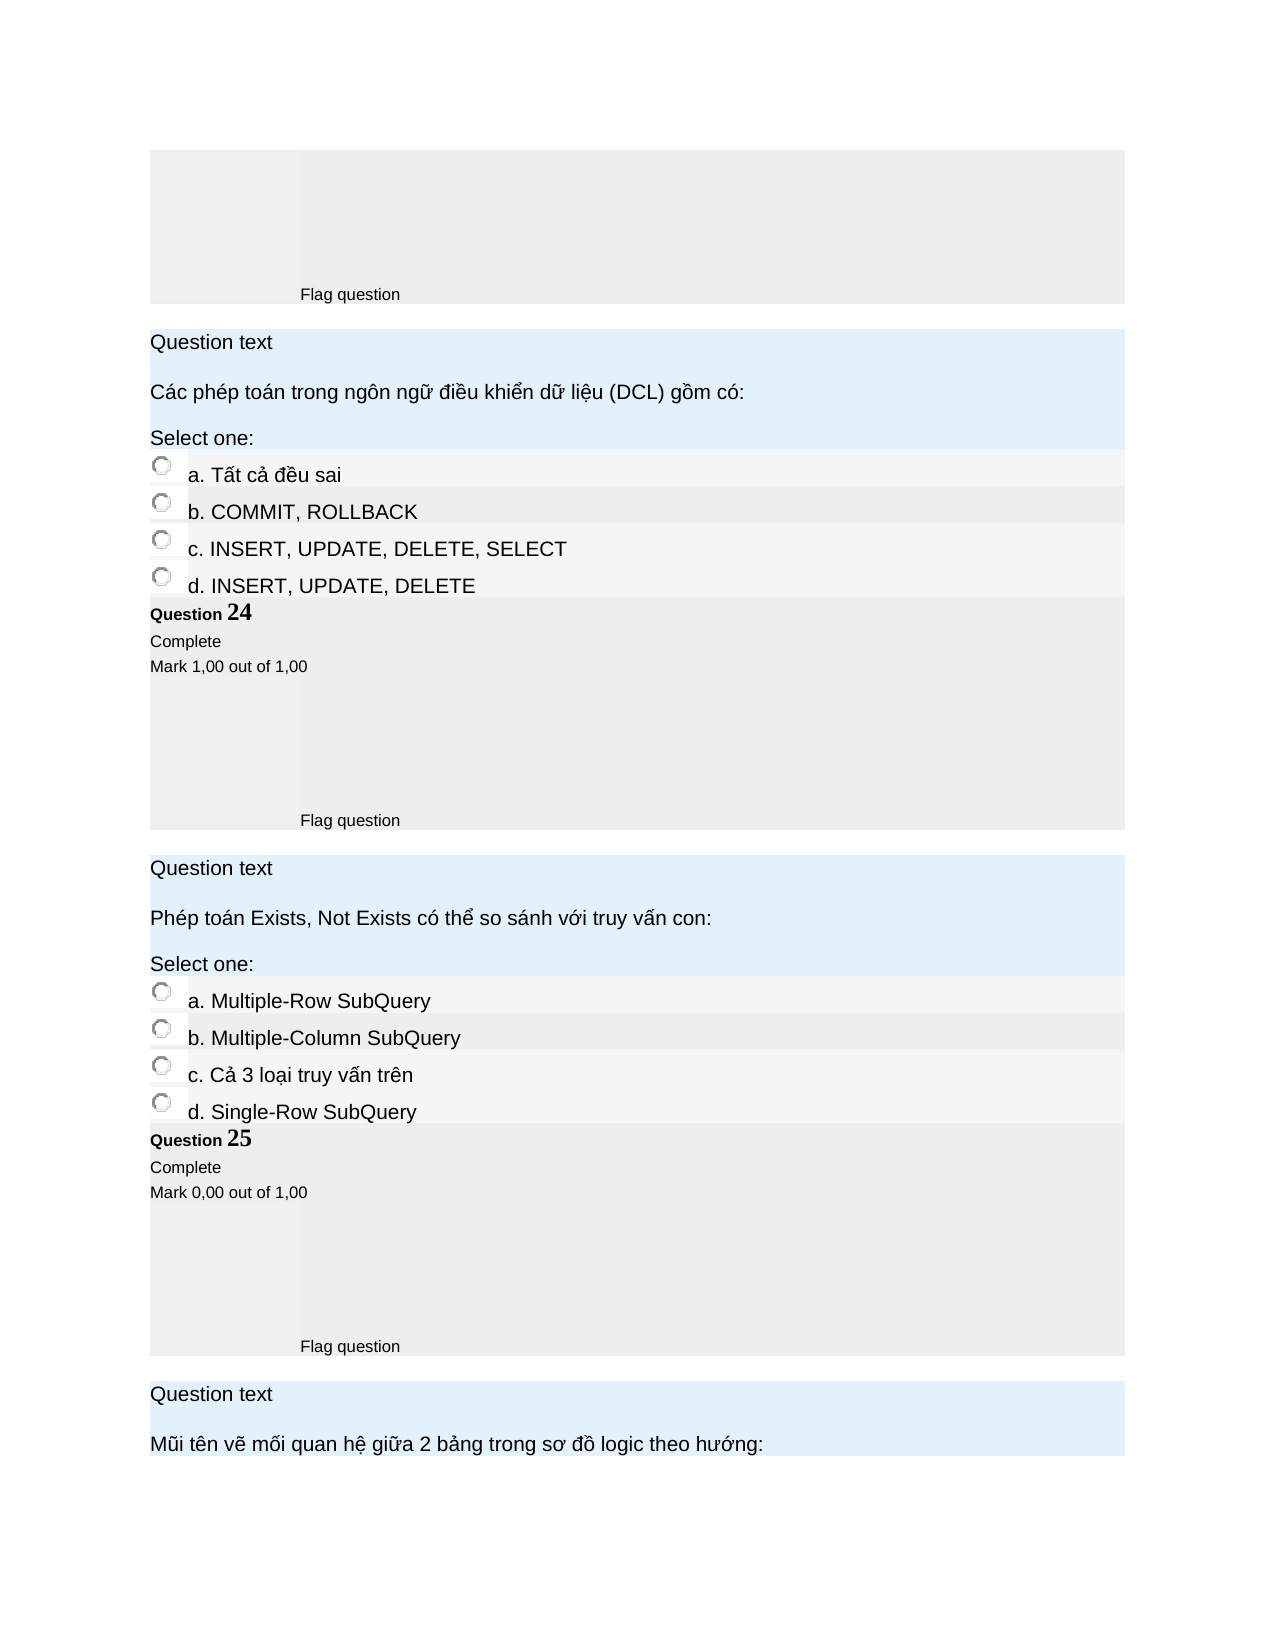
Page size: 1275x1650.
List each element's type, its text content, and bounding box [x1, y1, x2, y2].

text b. Multiple-Column SubQuery [150, 1013, 1125, 1049]
text Mũi tên vẽ mối quan hệ giữa 2 bảng trong sơ đồ logic theo hướng: [150, 1431, 1125, 1456]
text Question text [150, 855, 1125, 880]
text Select one: [150, 951, 1125, 976]
text Complete [150, 626, 1125, 651]
text Select one: [150, 424, 1125, 449]
text a. Multiple-Row SubQuery [150, 976, 1125, 1013]
text c. Cả 3 loại truy vấn trên [150, 1049, 1125, 1087]
text Question 24 [150, 597, 1125, 626]
text a. Tất cả đều sai [150, 449, 1125, 486]
text d. INSERT, UPDATE, DELETE [150, 560, 1125, 597]
text Question text [150, 1381, 1125, 1406]
text Question text [150, 329, 1125, 354]
text Phép toán Exists, Not Exists có thể so sánh với truy vấn con: [150, 905, 1125, 930]
text Mark 0,00 out of 1,00 [150, 1177, 1125, 1202]
text b. COMMIT, ROLLBACK [150, 486, 1125, 523]
text Flag question [150, 1202, 1125, 1356]
text d. Single-Row SubQuery [150, 1087, 1125, 1123]
text Flag question [150, 676, 1125, 830]
text Question 25 [150, 1123, 1125, 1152]
text Flag question [150, 150, 1125, 304]
text Mark 1,00 out of 1,00 [150, 651, 1125, 676]
text Các phép toán trong ngôn ngữ điều khiển dữ liệu (DCL) gồm có: [150, 379, 1125, 404]
text c. INSERT, UPDATE, DELETE, SELECT [150, 523, 1125, 560]
text Complete [150, 1152, 1125, 1177]
